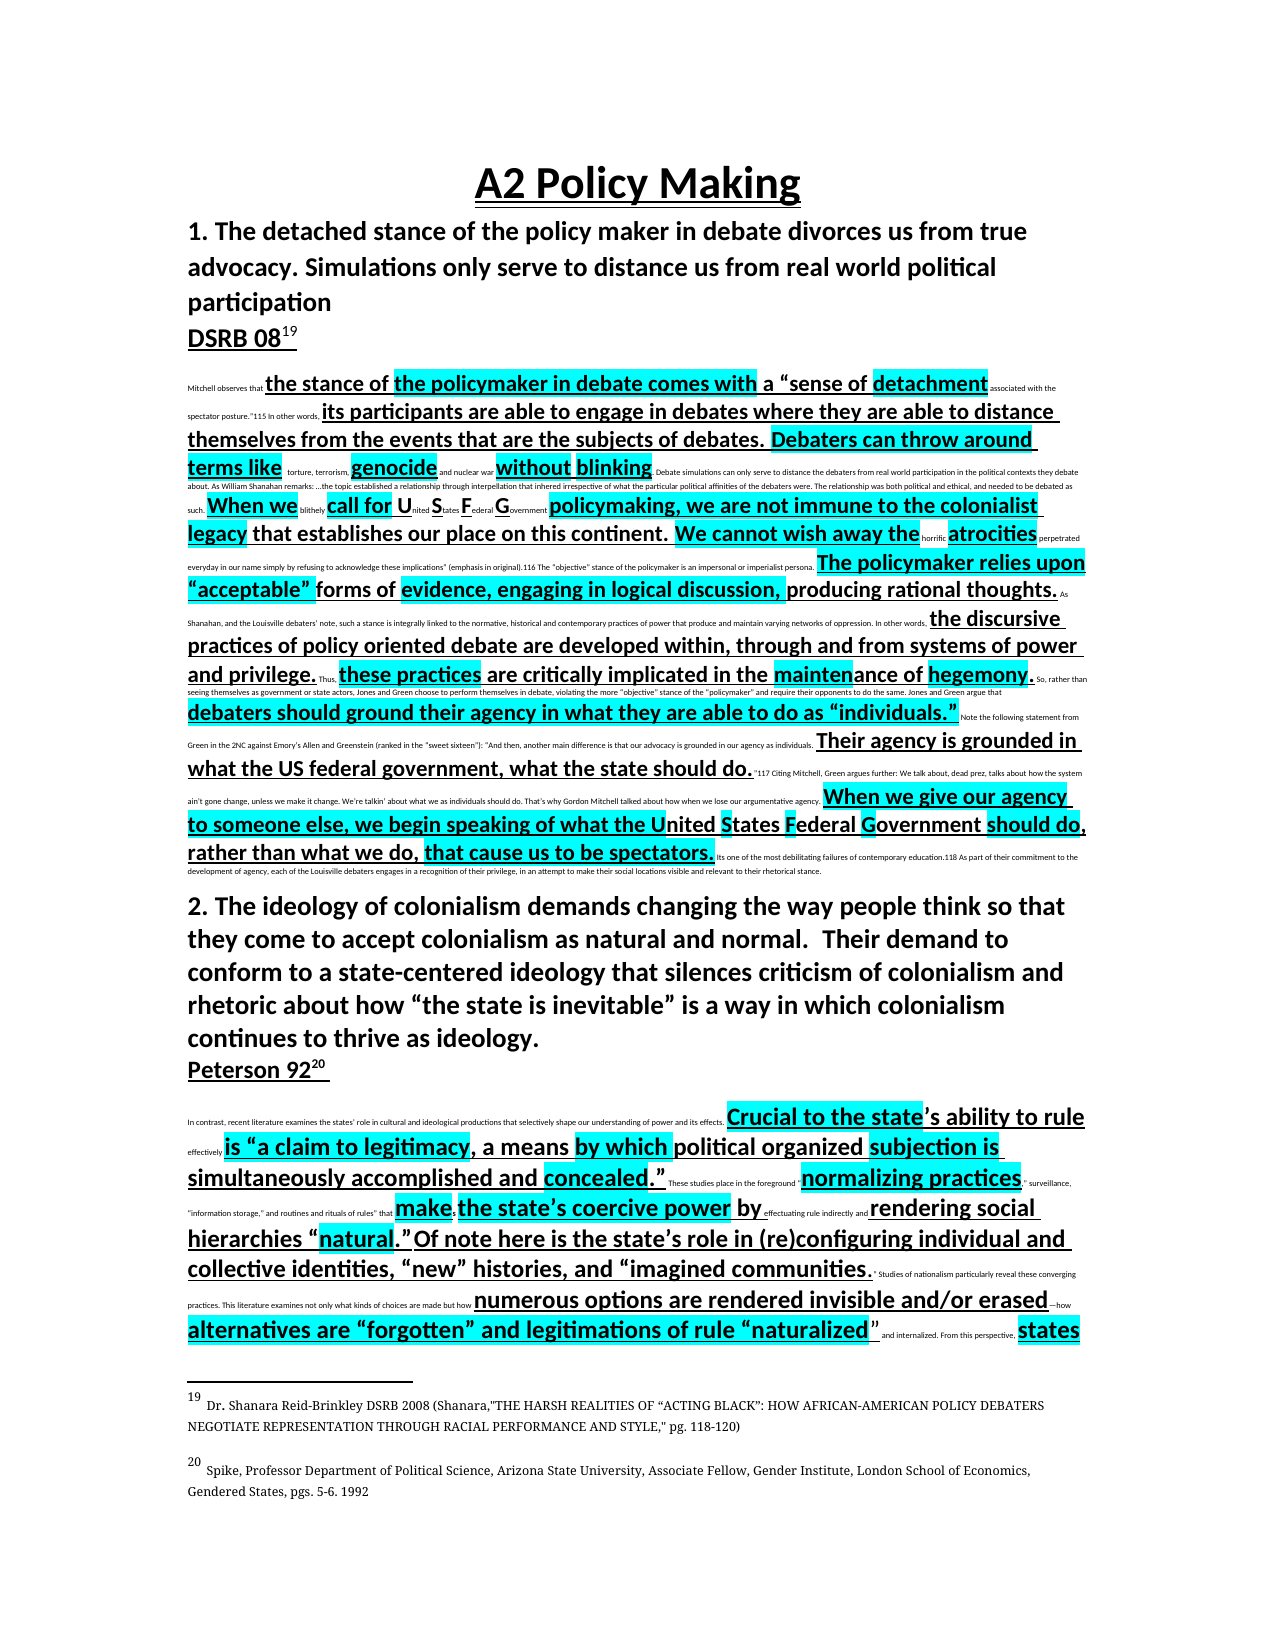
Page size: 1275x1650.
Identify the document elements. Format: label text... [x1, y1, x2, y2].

subtitle 1. The detached stance of the policy maker in debate divorces us from true advocacy. Simulations only serve to distance us from real world political participation DSRB 08 [187, 214, 1087, 354]
text Mitchell observes that the stance of the policymaker in debate comes with a “sense of detachment associated with the spectator posture.”115 In other words, its participants are able to engage in debates where they are able to distance themselves from the events that are the subjects of debates. Debaters can throw around terms like torture, terrorism, genocide and nuclear war without blinking. Debate simulations can only serve to distance the debaters from real world participation in the political contexts they debate about. As William Shanahan remarks: …the topic established a relationship through interpellation that inhered irrespective of what the particular political affinities of the debaters were. The relationship was both political and ethical, and needed to be debated as such. When we blithely call for United States Federal Government policymaking, we are not immune to the colonialist legacy that establishes our place on this continent. We cannot wish away the horrific atrocities perpetrated everyday in our name simply by refusing to acknowledge these implications” (emphasis in original).116 The “objective” stance of the policymaker is an impersonal or imperialist persona. The policymaker relies upon “acceptable” forms of evidence, engaging in logical discussion, producing rational thoughts. As Shanahan, and the Louisville debaters’ note, such a stance is integrally linked to the normative, historical and contemporary practices of power that produce and maintain varying networks of oppression. In other words, the discursive practices of policy oriented debate are developed within, through and from systems of power and privilege. Thus, these practices are critically implicated in the maintenance of hegemony. So, rather than seeing themselves as government or state actors, Jones and Green choose to perform themselves in debate, violating the more “objective” stance of the “policymaker” and require their opponents to do the same. Jones and Green argue that debaters should ground their agency in what they are able to do as “individuals.” Note the following statement from Green in the 2NC against Emory’s Allen and Greenstein (ranked in the “sweet sixteen”): “And then, another main difference is that our advocacy is grounded in our agency as individuals. Their agency is grounded in what the US federal government, what the state should do.”117 Citing Mitchell, Green argues further: We talk about, dead prez, talks about how the system ain’t gone change, unless we make it change. We’re talkin’ about what we as individuals should do. That’s why Gordon Mitchell talked about how when we lose our argumentative agency. When we give our agency to someone else, we begin speaking of what the United States Federal Government should do, rather than what we do, that cause us to be spectators. Its one of the most debilitating failures of contemporary education.118 As part of their commitment to the development of agency, each of the Louisville debaters engages in a recognition of their privilege, in an attempt to make their social locations visible and relevant to their rhetorical stance. [187, 369, 1087, 876]
subtitle 2. The ideology of colonialism demands changing the way people think so that they come to accept colonialism as natural and normal. Their demand to conform to a state-centered ideology that silences criticism of colonialism and rhetoric about how “the state is inevitable” is a way in which colonialism continues to thrive as ideology. [187, 889, 1087, 1054]
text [187, 1101, 1087, 1345]
text Peterson 92 [187, 1054, 1087, 1084]
subtitle A2 Policy Making [187, 154, 1087, 210]
